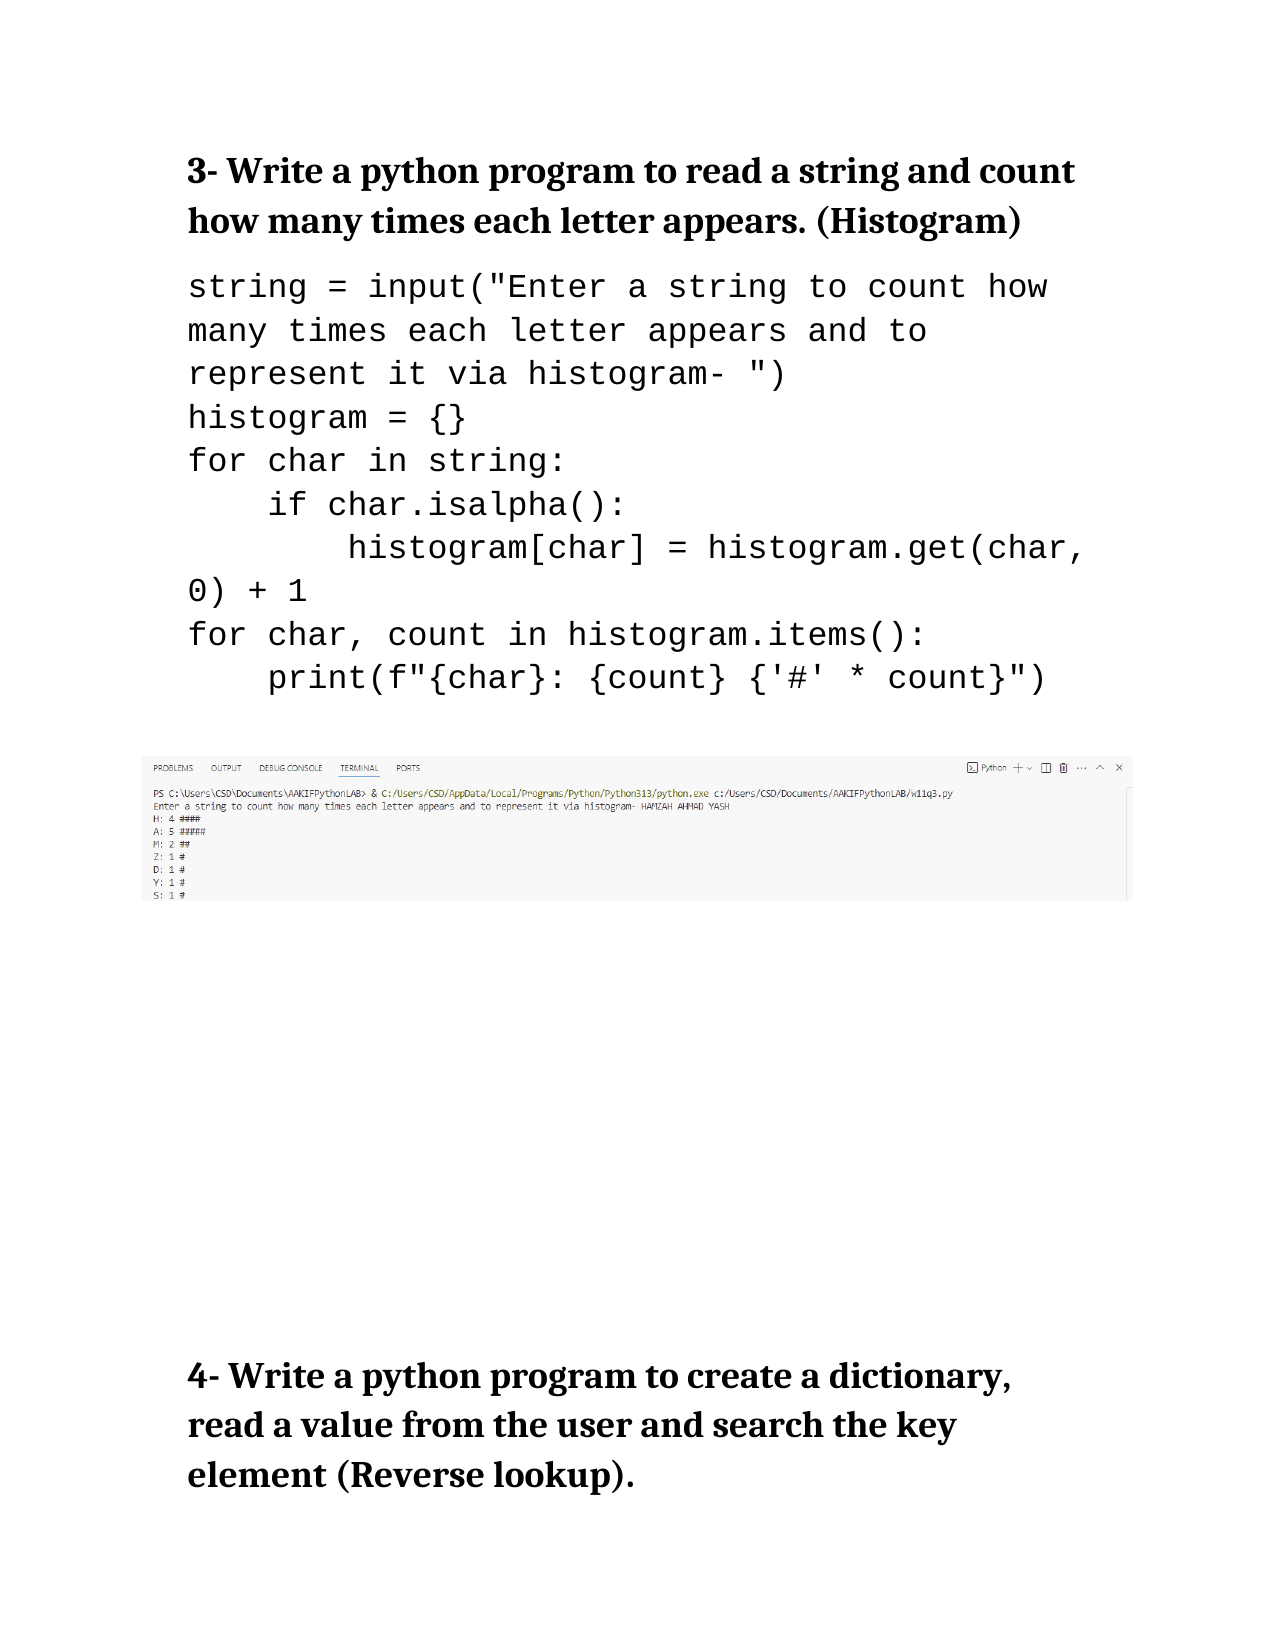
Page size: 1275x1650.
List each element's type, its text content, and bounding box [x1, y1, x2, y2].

picture [141, 756, 1133, 901]
text 3- Write a python program to read a string and count how many times each letter appears. (Histogram) [187, 150, 1087, 243]
text string = input("Enter a string to count how many times each letter appears and to represent it via histogram- ") histogram = {} for char in string: if char.isalpha(): histogram[char] = histogram.get(char, 0) + 1 for char, count in histogram.items(): print(f"{char}: {count} {'#' * count}") [187, 270, 1087, 699]
text 4- Write a python program to create a dictionary, read a value from the user and search the key element (Reverse lookup). [187, 1354, 1087, 1497]
